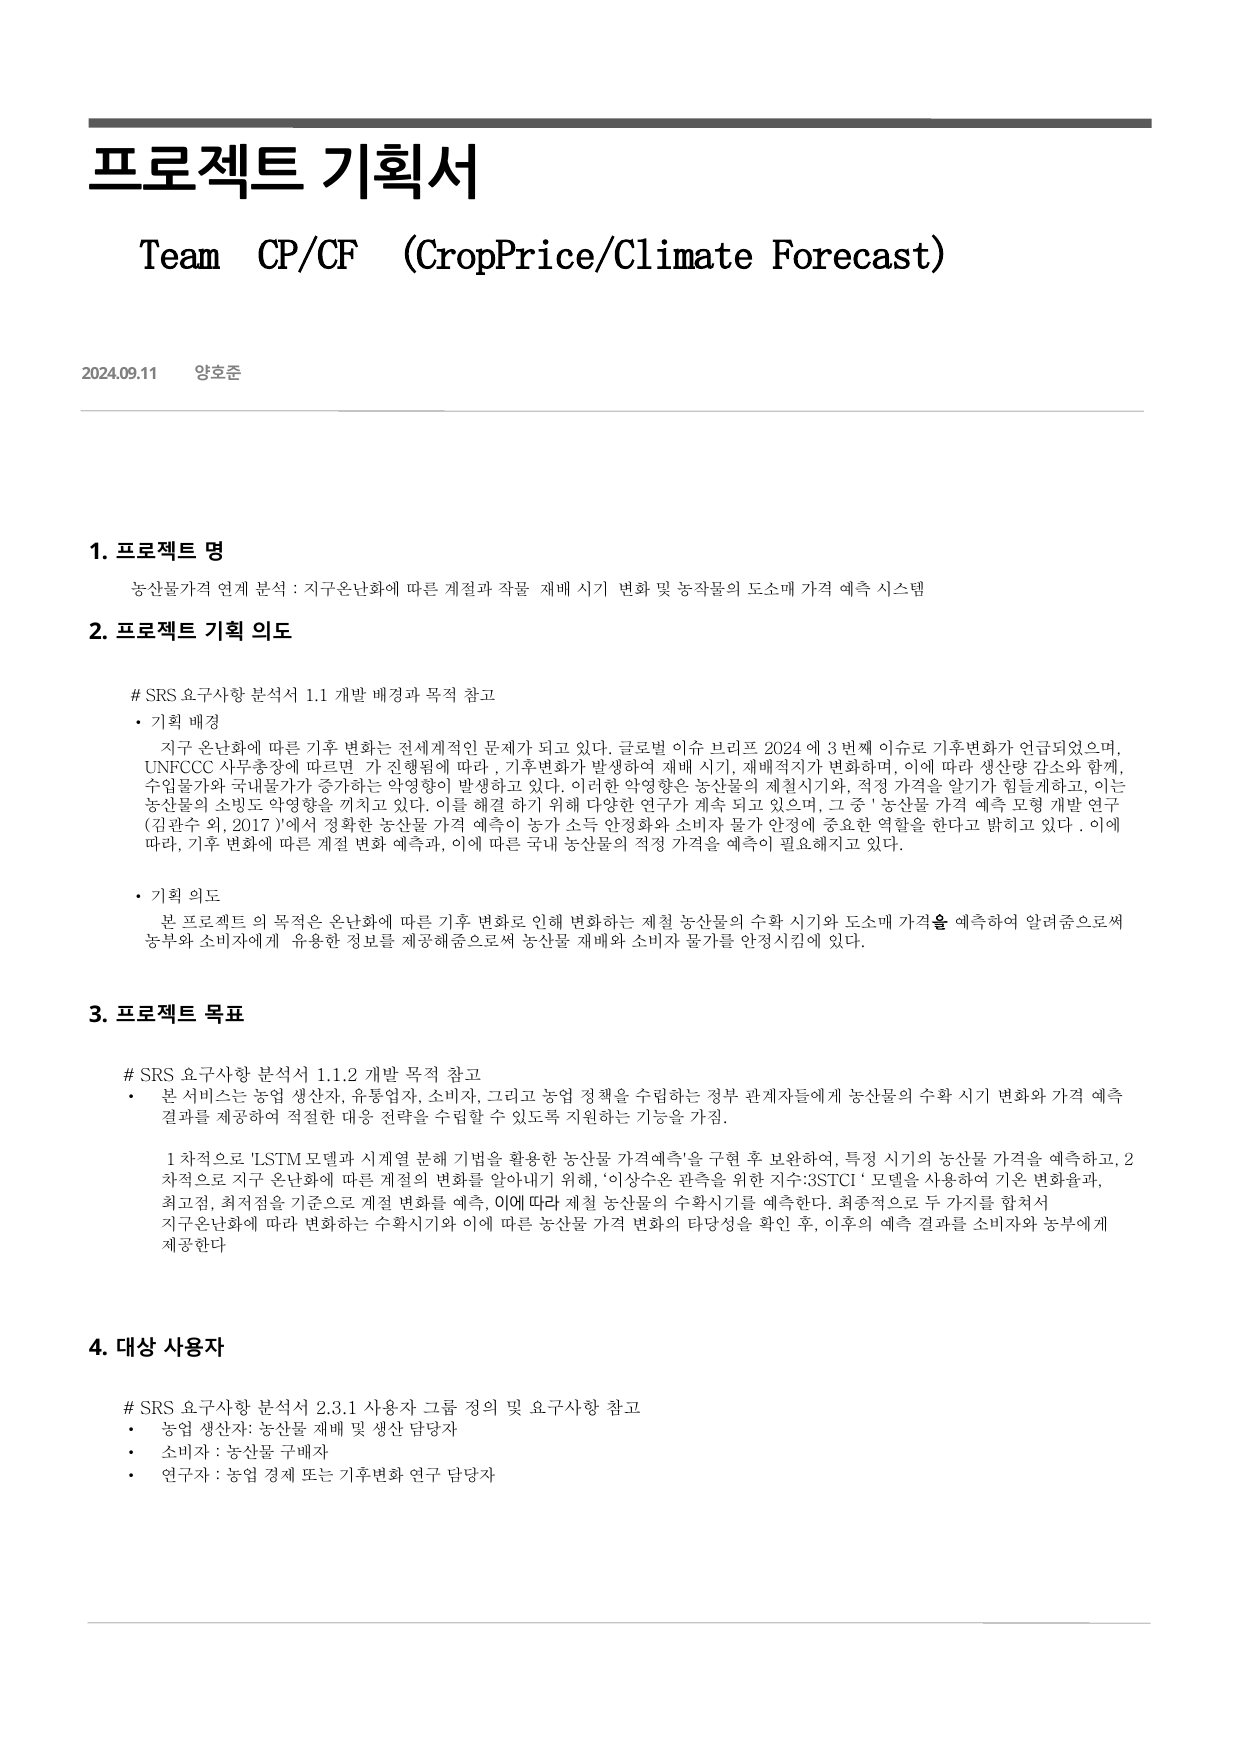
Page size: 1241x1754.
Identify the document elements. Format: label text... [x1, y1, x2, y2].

list 양호준 [81, 361, 1025, 423]
list 소비자 : 농산물 구배자 [123, 1440, 1152, 1461]
text 프로젝트 명 [89, 184, 1152, 564]
list # SRS요구사항 분석서 1.1 개발 배경과 목적 참고 [89, 685, 1152, 704]
list 농산물가격 연계 분석 : 지구온난화에 따른 계절과 작물 재배 시기 변화 및 농작물의 도소매 가격 예측 시스템 [89, 578, 1152, 598]
list • 기획 의도 [130, 884, 1152, 905]
list 연구자 : 농업 경제 또는 기후변화 연구 담당자 [123, 1463, 1152, 1484]
text # SRS 요구사항 분석서 2.3.1 사용자 그룹 정의 및 요구사항 참고 [89, 1397, 1152, 1417]
list 농업 생산자: 농산물 재배 및 생산 담당자 [123, 1417, 1152, 1438]
list 본 프로젝트 의 목적은 온난화에 따른 기후 변화로 인해 변화하는 제철 농산물의 수확 시기와 도소매 가격을 예측하여 알려줌으로써 농부와 소비자에게 유용한 정보를 제공해줌으로써 농산물 재배와 소비자 물가를 안정시킴에 있다. [144, 911, 1152, 950]
text 프로젝트 기획 의도 [89, 623, 1152, 643]
subtitle 프로젝트 기획서 [89, 143, 1032, 206]
list 지구 온난화에 따른 기후 변화는 전세계적인 문제가 되고 있다. 글로벌 이슈 브리프 2024에 3번째 이슈로 기후변화가 언급되었으며, UNFCCC 사무총장에 따르면 가 진행됨에 따라 , 기후변화가 발생하여 재배 시기, 재배적지가 변화하며, 이에 따라 생산량 감소와 함께, 수입물가와 국내물가가 증가하는 악영향이 발생하고 있다. 이러한 악영향은 농산물의 제철시기와, 적정 가격을 알기가 힘들게하고, 이는 농산물의 소빙도 악영향을 끼치고 있다. 이를 해결 하기 위해 다양한 연구가 계속 되고 있으며, 그 중 ' 농산물 가격 예측 모형 개발 연구 (김관수 외, 2017 )'에서 정확한 농산물 가격 예측이 농가 소득 안정화와 소비자 물가 안정에 중요한 역할을 한다고 밝히고 있다 . 이에 따라, 기후 변화에 따른 계절 변화 예측과, 이에 따른 국내 농산물의 적정 가격을 예측이 필요해지고 있다. [144, 738, 1152, 853]
list • 기획 배경 [130, 711, 1152, 731]
subtitle 프로젝트 목표 [89, 1006, 1152, 1027]
subtitle 대상 사용자 [89, 1339, 1152, 1360]
subtitle Team CP/CF (CropPrice/Climate Forecast) [139, 219, 1075, 281]
text # SRS 요구사항 분석서 1.1.2 개발 목적 참고 [89, 1063, 1152, 1084]
list 본 서비스는 농업 생산자, 유통업자, 소비자, 그리고 농업 정책을 수립하는 정부 관계자들에게 농산물의 수확 시기 변화와 가격 예측 결과를 제공하여 적절한 대응 전략을 수립할 수 있도록 지원하는 기능을 가짐. 1차적으로 'LSTM모델과 시계열 분해 기법을 활용한 농산물 가격예측'을 구현 후 보완하여, 특정 시기의 농산물 가격을 예측하고, 2차적으로 지구 온난화에 따른 계절의 변화를 알아내기 위해, ‘이상수온 관측을 위한 지수:3STCI ‘ 모델을 사용하여 기온 변화율과,최고점, 최저점을 기준으로 계절 변화를 예측, 이에 따라 제철 농산물의 수확시기를 예측한다. 최종적으로 두 가지를 합쳐서 지구온난화에 따라 변화하는 수확시기와 이에 따른 농산물 가격 변화의 타당성을 확인 후, 이후의 예측 결과를 소비자와 농부에게 제공한다 [123, 1084, 1152, 1254]
